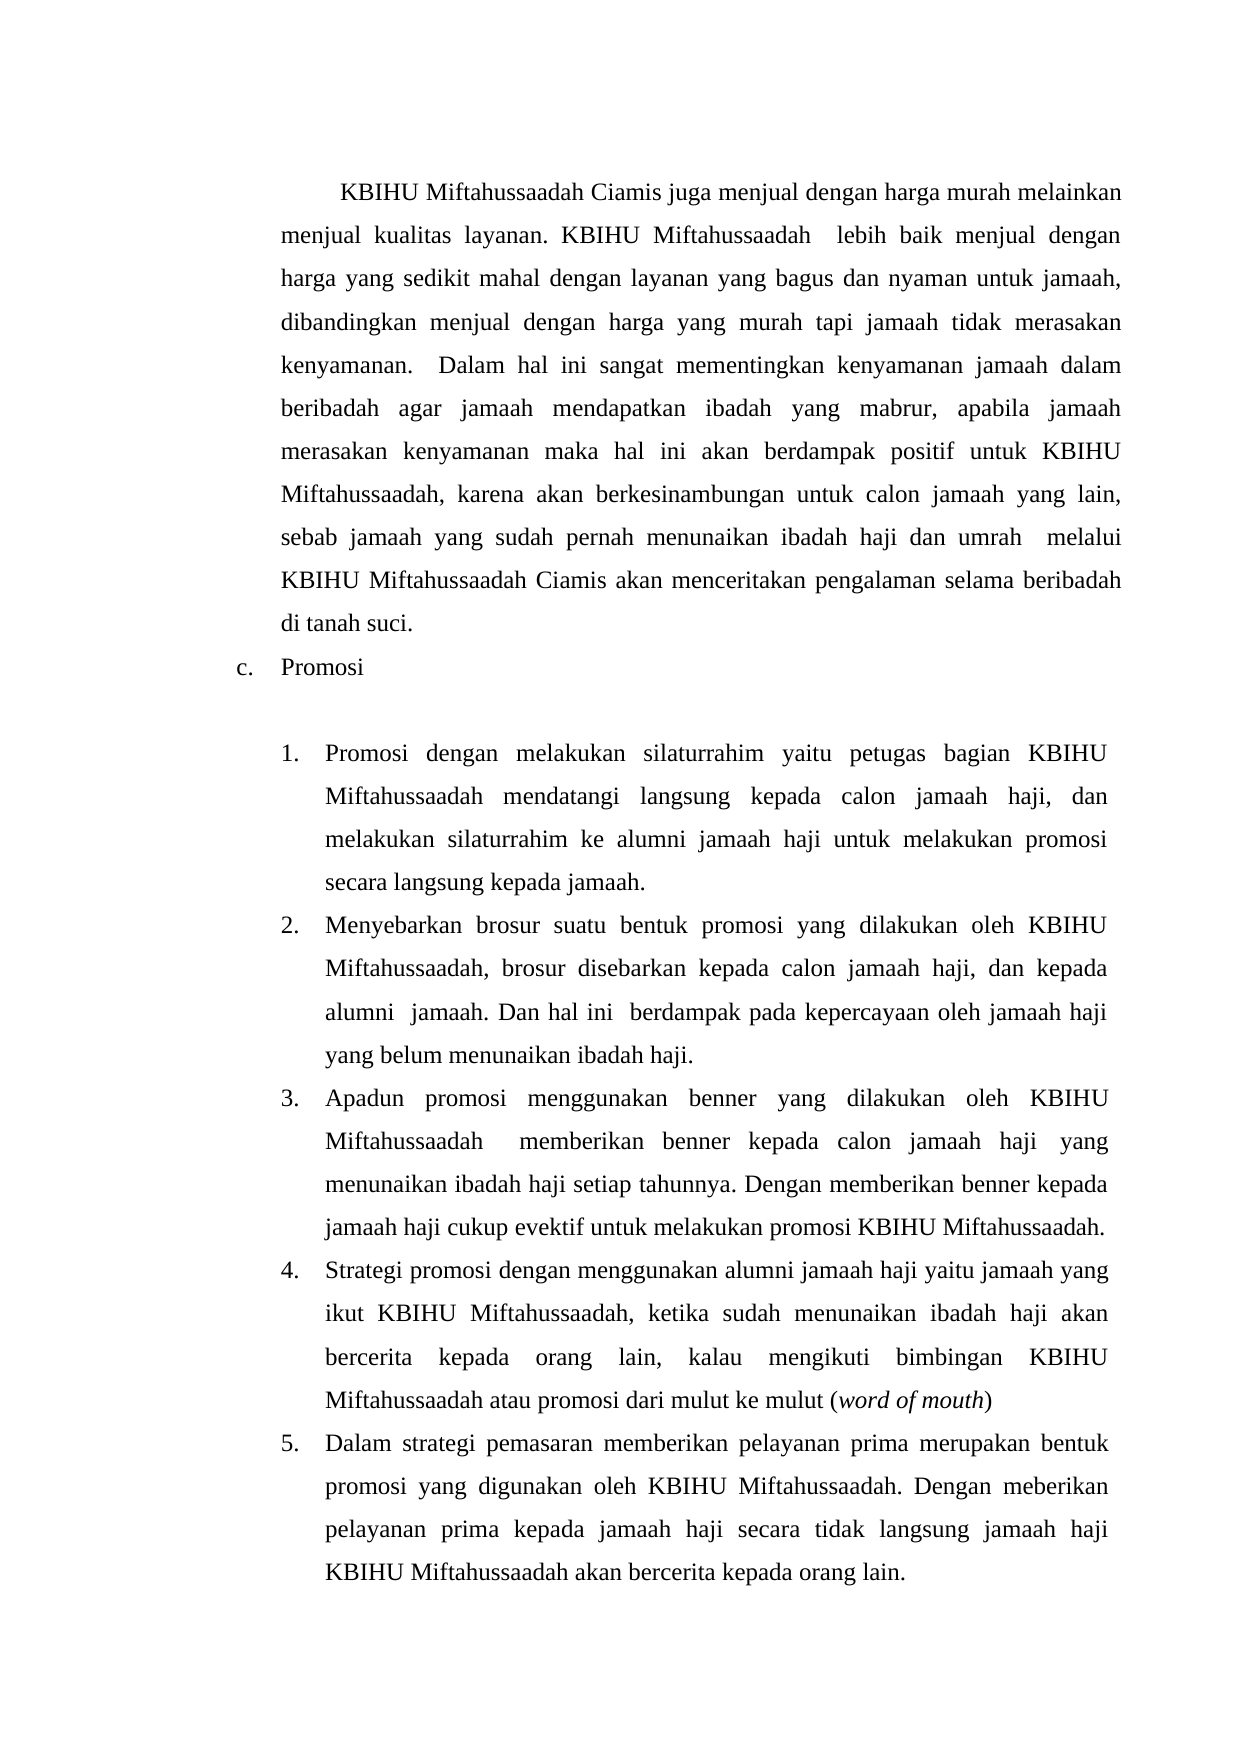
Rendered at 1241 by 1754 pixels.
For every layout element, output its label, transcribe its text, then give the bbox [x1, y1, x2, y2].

list Menyebarkan brosur suatu bentuk promosi yang dilakukan oleh KBIHU Miftahussaadah, brosur disebarkan kepada calon jamaah haji, dan kepada alumni jamaah. Dan hal ini berdampak pada kepercayaan oleh jamaah haji yang belum menunaikan ibadah haji. [281, 910, 1108, 1068]
list Strategi promosi dengan menggunakan alumni jamaah haji yaitu jamaah yang ikut KBIHU Miftahussaadah, ketika sudah menunaikan ibadah haji akan bercerita kepada orang lain, kalau mengikuti bimbingan KBIHU Miftahussaadah atau promosi dari mulut ke mulut (word of mouth) [281, 1255, 1109, 1413]
text KBIHU Miftahussaadah Ciamis juga menjual dengan harga murah melainkan menjual kualitas layanan. KBIHU Miftahussaadah lebih baik menjual dengan harga yang sedikit mahal dengan layanan yang bagus dan nyaman untuk jamaah, dibandingkan menjual dengan harga yang murah tapi jamaah tidak merasakan kenyamanan. Dalam hal ini sangat mementingkan kenyamanan jamaah dalam beribadah agar jamaah mendapatkan ibadah yang mabrur, apabila jamaah merasakan kenyamanan maka hal ini akan berdampak positif untuk KBIHU Miftahussaadah, karena akan berkesinambungan untuk calon jamaah yang lain, sebab jamaah yang sudah pernah menunaikan ibadah haji dan umrah melalui KBIHU Miftahussaadah Ciamis akan menceritakan pengalaman selama beribadah di tanah suci. [281, 177, 1122, 637]
list Promosi [236, 652, 1122, 680]
list Dalam strategi pemasaran memberikan pelayanan prima merupakan bentuk promosi yang digunakan oleh KBIHU Miftahussaadah. Dengan meberikan pelayanan prima kepada jamaah haji secara tidak langsung jamaah haji KBIHU Miftahussaadah akan bercerita kepada orang lain. [281, 1428, 1109, 1586]
list Apadun promosi menggunakan benner yang dilakukan oleh KBIHU Miftahussaadah memberikan benner kepada calon jamaah haji yang menunaikan ibadah haji setiap tahunnya. Dengan memberikan benner kepada jamaah haji cukup evektif untuk melakukan promosi KBIHU Miftahussaadah. [281, 1083, 1109, 1241]
list Promosi dengan melakukan silaturrahim yaitu petugas bagian KBIHU Miftahussaadah mendatangi langsung kepada calon jamaah haji, dan melakukan silaturrahim ke alumni jamaah haji untuk melakukan promosi secara langsung kepada jamaah. [281, 738, 1108, 896]
